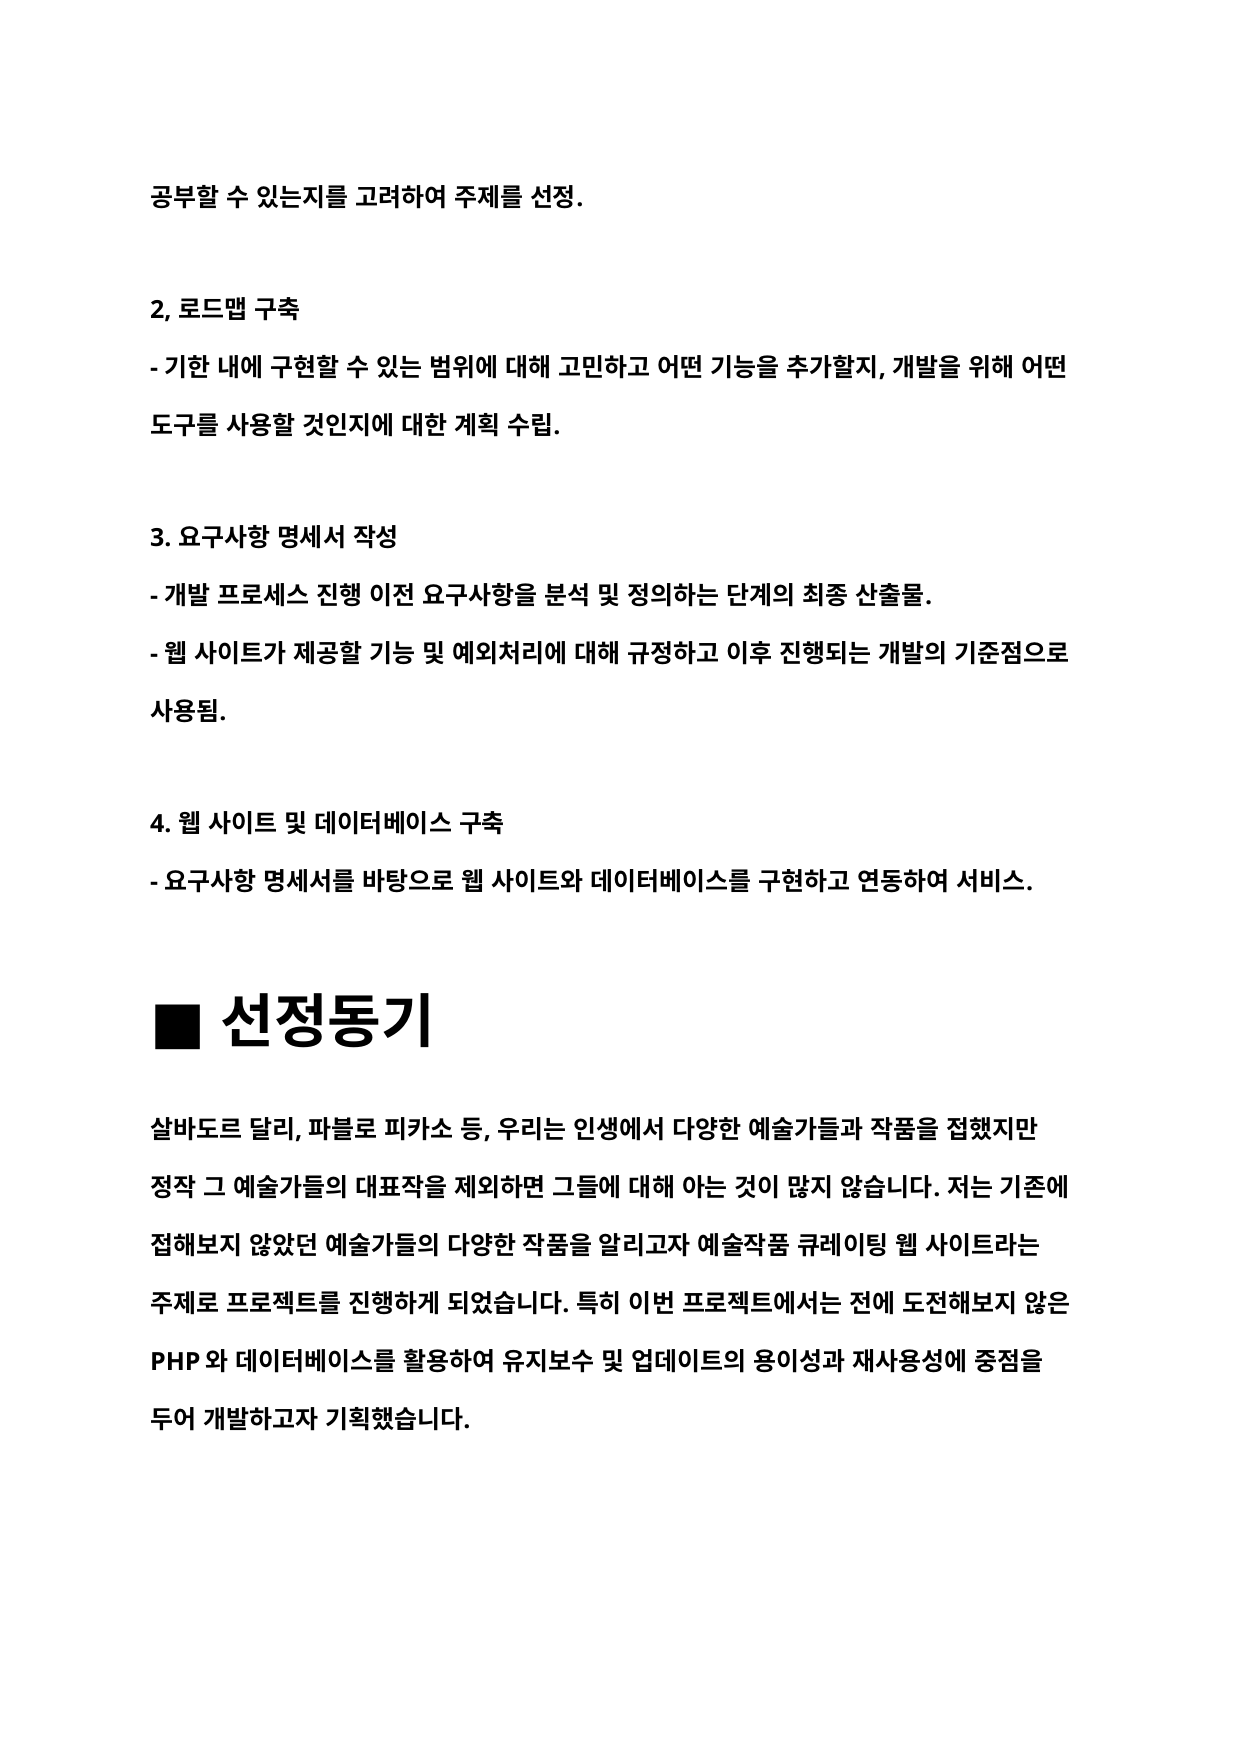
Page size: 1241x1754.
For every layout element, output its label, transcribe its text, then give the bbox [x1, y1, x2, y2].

text - 기한 내에 구현할 수 있는 범위에 대해 고민하고 어떤 기능을 추가할지, 개발을 위해 어떤 도구를 사용할 것인지에 대한 계획 수립. [150, 347, 1090, 442]
text 3. 요구사항 명세서 작성 [150, 518, 1090, 554]
text 2, 로드맵 구축 [150, 289, 1090, 326]
text 4. 웹 사이트 및 데이터베이스 구축 [150, 804, 1090, 840]
text - 개발 프로세스 진행 이전 요구사항을 분석 및 정의하는 단계의 최종 산출물. [150, 576, 1090, 612]
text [150, 177, 1090, 213]
text ■ 선정동기 [150, 974, 1090, 1059]
text - 웹 사이트가 제공할 기능 및 예외처리에 대해 규정하고 이후 진행되는 개발의 기준점으로 사용됨. [150, 634, 1090, 728]
text 살바도르 달리, 파블로 피카소 등, 우리는 인생에서 다양한 예술가들과 작품을 접했지만 정작 그 예술가들의 대표작을 제외하면 그들에 대해 아는 것이 많지 않습니다. 저는 기존에 접해보지 않았던 예술가들의 다양한 작품을 알리고자 예술작품 큐레이팅 웹 사이트라는 주제로 프로젝트를 진행하게 되었습니다. 특히 이번 프로젝트에서는 전에 도전해보지 않은 PHP와 데이터베이스를 활용하여 유지보수 및 업데이트의 용이성과 재사용성에 중점을 두어 개발하고자 기획했습니다. [150, 1110, 1090, 1436]
text - 요구사항 명세서를 바탕으로 웹 사이트와 데이터베이스를 구현하고 연동하여 서비스. [150, 862, 1090, 898]
